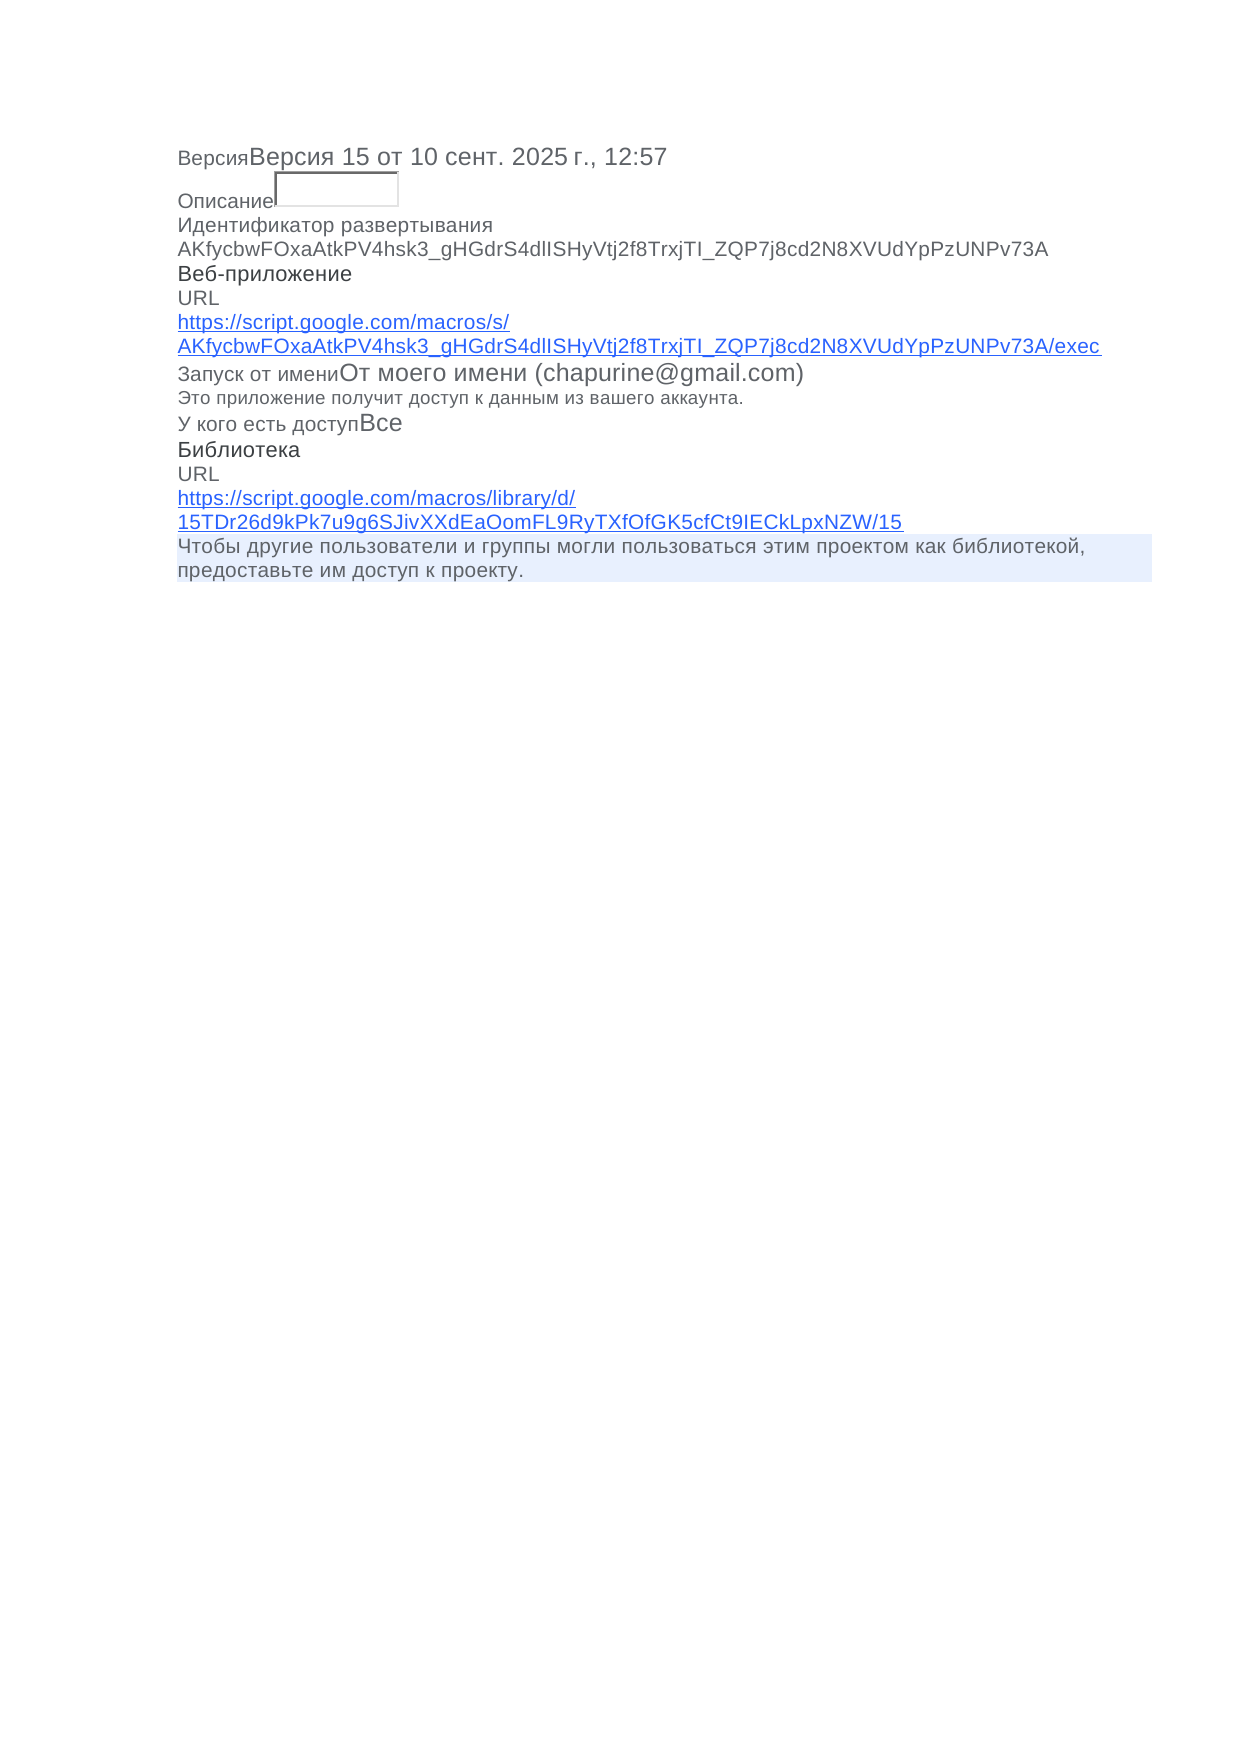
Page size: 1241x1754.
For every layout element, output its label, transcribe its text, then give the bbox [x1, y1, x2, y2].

text AKfycbwFOxaAtkPV4hsk3_gHGdrS4dlISHyVtj2f8TrxjTI_ZQP7j8cd2N8XVUdYpPzUNPv73A [177, 237, 1152, 261]
text Описание [177, 171, 1152, 213]
text Запуск от имениОт моего имени (chapurine@gmail.com) [177, 358, 1152, 387]
text Это приложение получит доступ к данным из вашего аккаунта. [177, 387, 1152, 408]
text Библиотека [177, 437, 1152, 462]
text URL [177, 462, 1152, 486]
text URL [177, 286, 1152, 310]
text https://script.google.com/macros/library/d/15TDr26d9kPk7u9g6SJivXXdEaOomFL9RyTXfOfGK5cfCt9IECkLpxNZW/15 [177, 486, 1152, 534]
text Чтобы другие пользователи и группы могли пользоваться этим проектом как библиотекой, предоставьте им доступ к проекту. [177, 534, 1152, 582]
text Веб-приложение [177, 261, 1152, 286]
text Идентификатор развертывания [177, 213, 1152, 237]
text У кого есть доступВсе [177, 408, 1152, 437]
text https://script.google.com/macros/s/AKfycbwFOxaAtkPV4hsk3_gHGdrS4dlISHyVtj2f8TrxjTI_ZQP7j8cd2N8XVUdYpPzUNPv73A/exec [177, 310, 1152, 358]
text ВерсияВерсия 15 от 10 сент. 2025 г., 12:57 [177, 118, 1152, 171]
